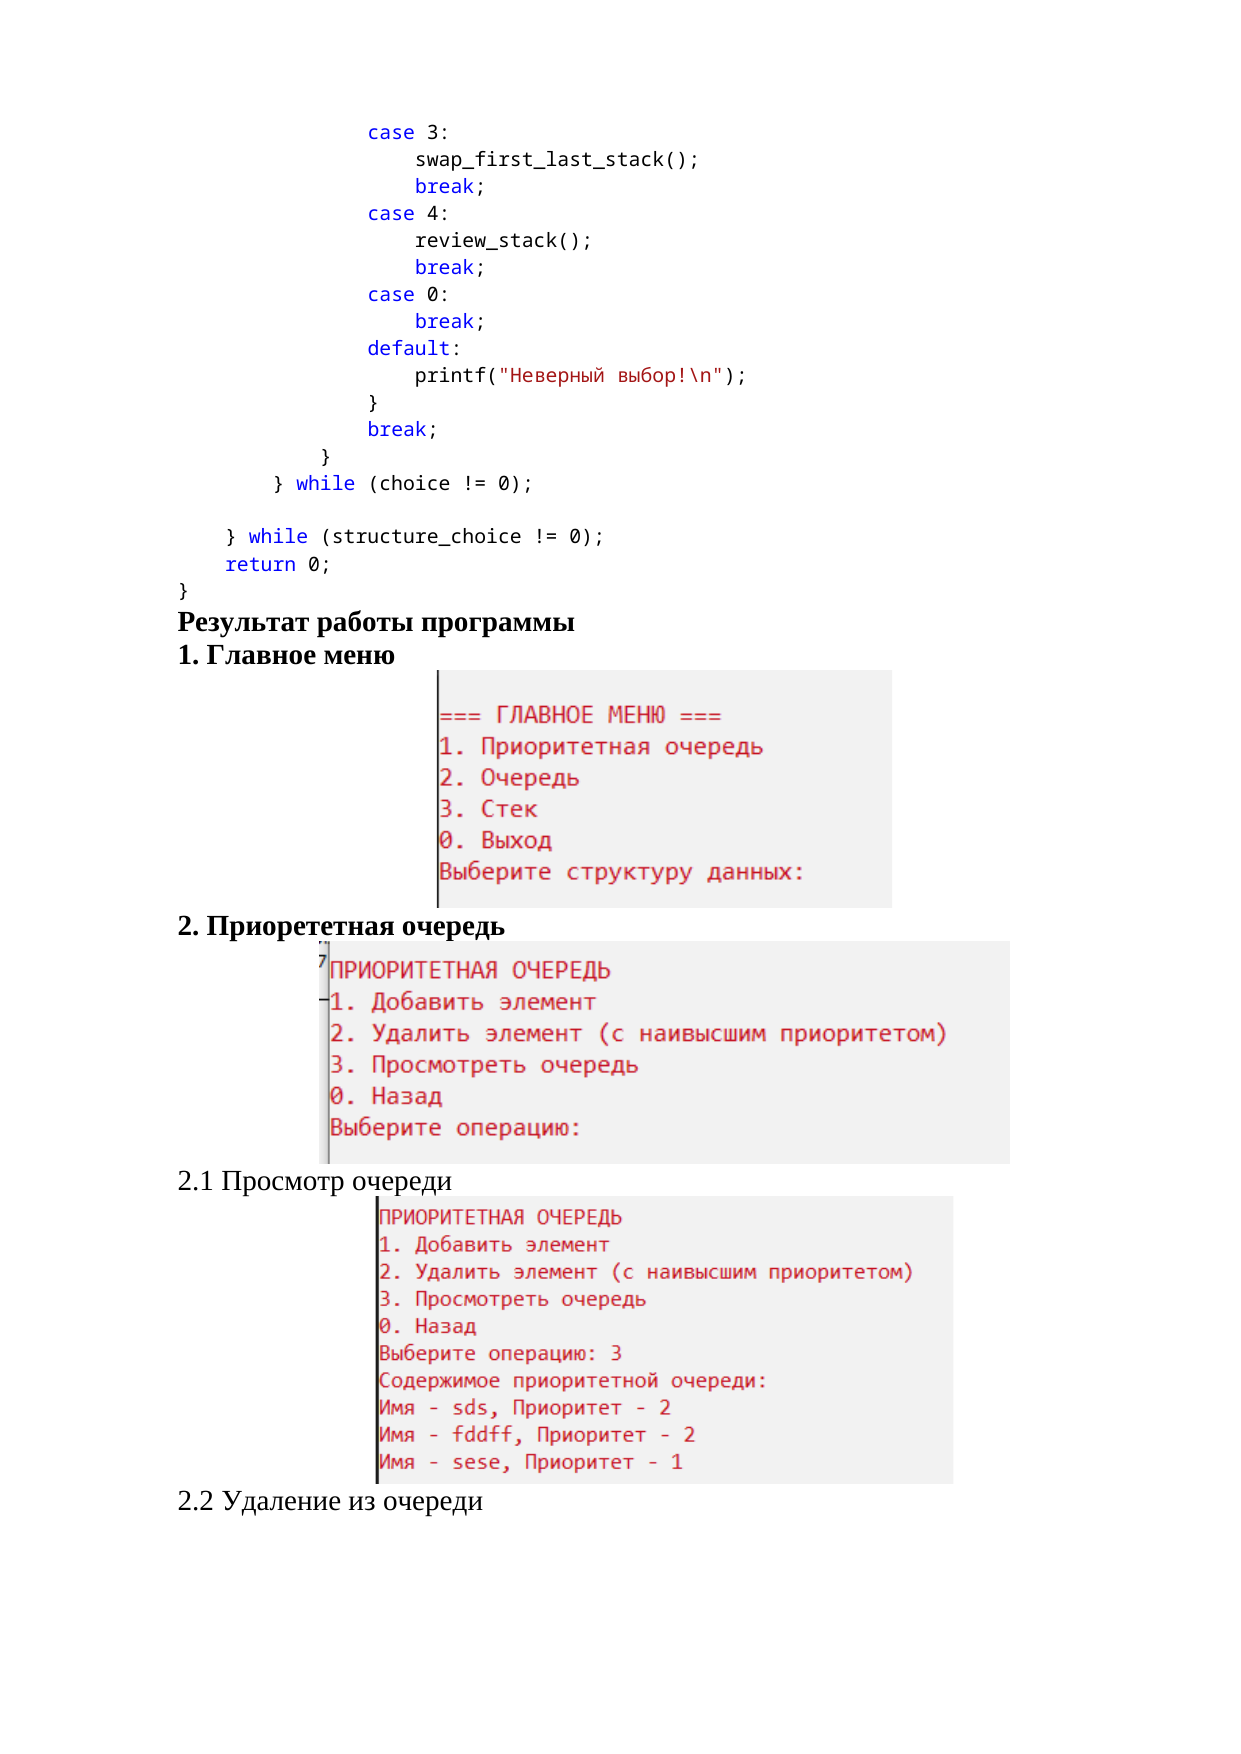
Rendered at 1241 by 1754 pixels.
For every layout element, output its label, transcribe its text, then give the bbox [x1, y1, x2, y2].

text break; [177, 415, 1152, 442]
text 2.1 Просмотр очереди [177, 1163, 1152, 1197]
text } while (choice != 0); [177, 469, 1152, 496]
picture [375, 1196, 954, 1484]
text case 0: [177, 280, 1152, 307]
text } while (structure_choice != 0); [177, 523, 1152, 550]
text } [177, 388, 1152, 415]
text 2. Приорететная очередь [177, 908, 1152, 942]
text Результат работы программы [177, 604, 1152, 637]
text } [177, 442, 1152, 469]
text printf("Неверный выбор!\n"); [177, 361, 1152, 388]
text swap_first_last_stack(); [177, 145, 1152, 172]
text break; [177, 172, 1152, 199]
picture [319, 941, 1010, 1164]
text break; [177, 253, 1152, 280]
text case 3: [177, 118, 1152, 145]
text case 4: [177, 199, 1152, 226]
picture [436, 670, 893, 908]
text break; [177, 307, 1152, 334]
text review_stack(); [177, 226, 1152, 253]
text return 0; [177, 550, 1152, 577]
text default: [177, 334, 1152, 361]
text 2.2 Удаление из очереди [177, 1483, 1152, 1517]
text } [177, 577, 1152, 604]
text 1. Главное меню [177, 637, 1152, 671]
